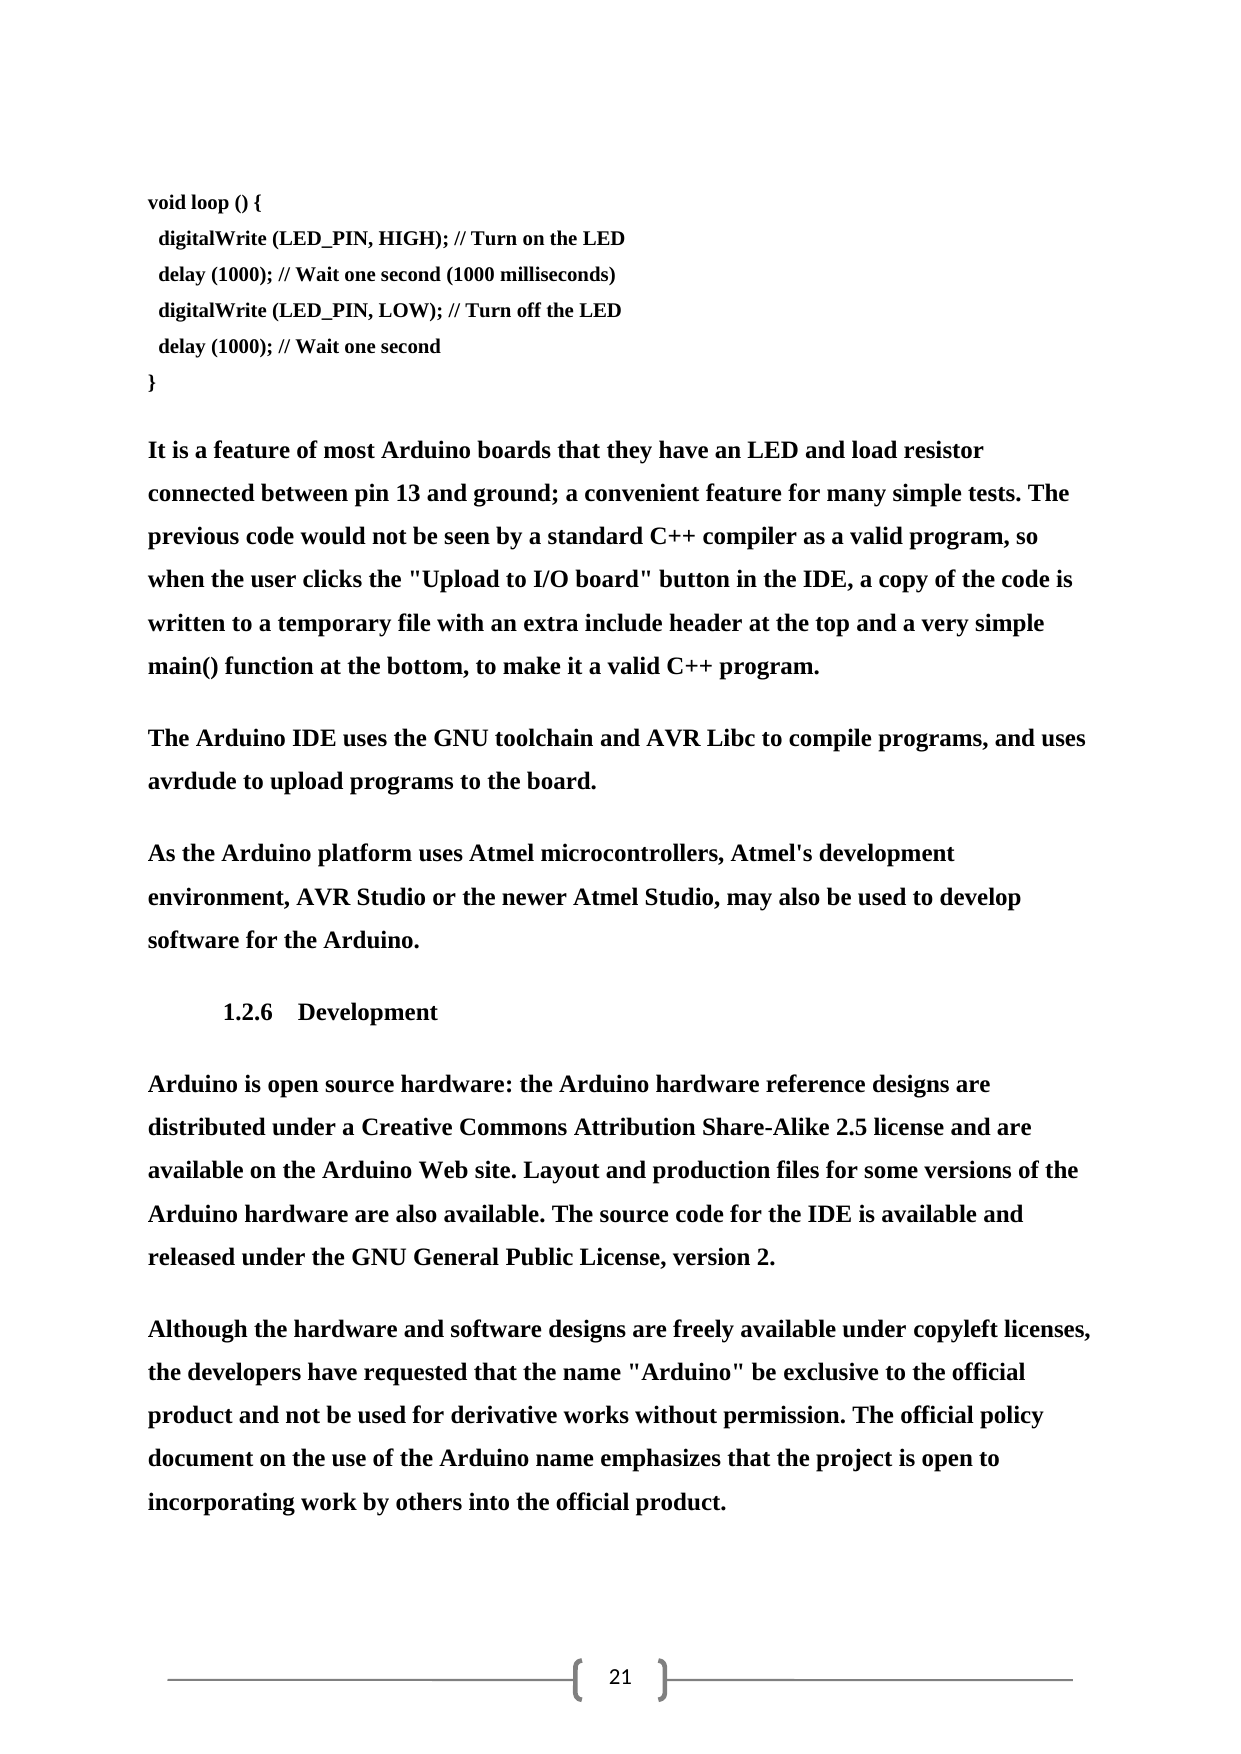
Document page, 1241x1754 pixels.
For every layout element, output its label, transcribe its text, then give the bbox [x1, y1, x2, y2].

text } [148, 370, 1092, 394]
text void loop () { [148, 190, 1092, 214]
text delay (1000); // Wait one second (1000 milliseconds) [148, 262, 1092, 286]
text digitalWrite (LED_PIN, HIGH); // Turn on the LED [148, 226, 1092, 250]
text delay (1000); // Wait one second [148, 334, 1092, 358]
text It is a feature of most Arduino boards that they have an LED and load resistor connected between pin 13 and ground; a convenient feature for many simple tests. The previous code would not be seen by a standard C++ compiler as a valid program, so when the user clicks the "Upload to I/O board" button in the IDE, a copy of the code is written to a temporary file with an extra include header at the top and a very simple main() function at the bottom, to make it a valid C++ program. [148, 435, 1092, 679]
text Arduino is open source hardware: the Arduino hardware reference designs are distributed under a Creative Commons Attribution Share-Alike 2.5 license and are available on the Arduino Web site. Layout and production files for some versions of the Arduino hardware are also available. The source code for the IDE is available and released under the GNU General Public License, version 2. [148, 1069, 1092, 1271]
text The Arduino IDE uses the GNU toolchain and AVR Libc to compile programs, and uses avrdude to upload programs to the board. [148, 723, 1092, 795]
text digitalWrite (LED_PIN, LOW); // Turn off the LED [148, 298, 1092, 322]
subtitle Development [223, 997, 1092, 1026]
text Although the hardware and software designs are freely available under copyleft licenses, the developers have requested that the name "Arduino" be exclusive to the official product and not be used for derivative works without permission. The official policy document on the use of the Arduino name emphasizes that the project is open to incorporating work by others into the official product. [148, 1314, 1092, 1515]
text As the Arduino platform uses Atmel microcontrollers, Atmel's development environment, AVR Studio or the newer Atmel Studio, may also be used to develop software for the Arduino. [148, 838, 1092, 953]
